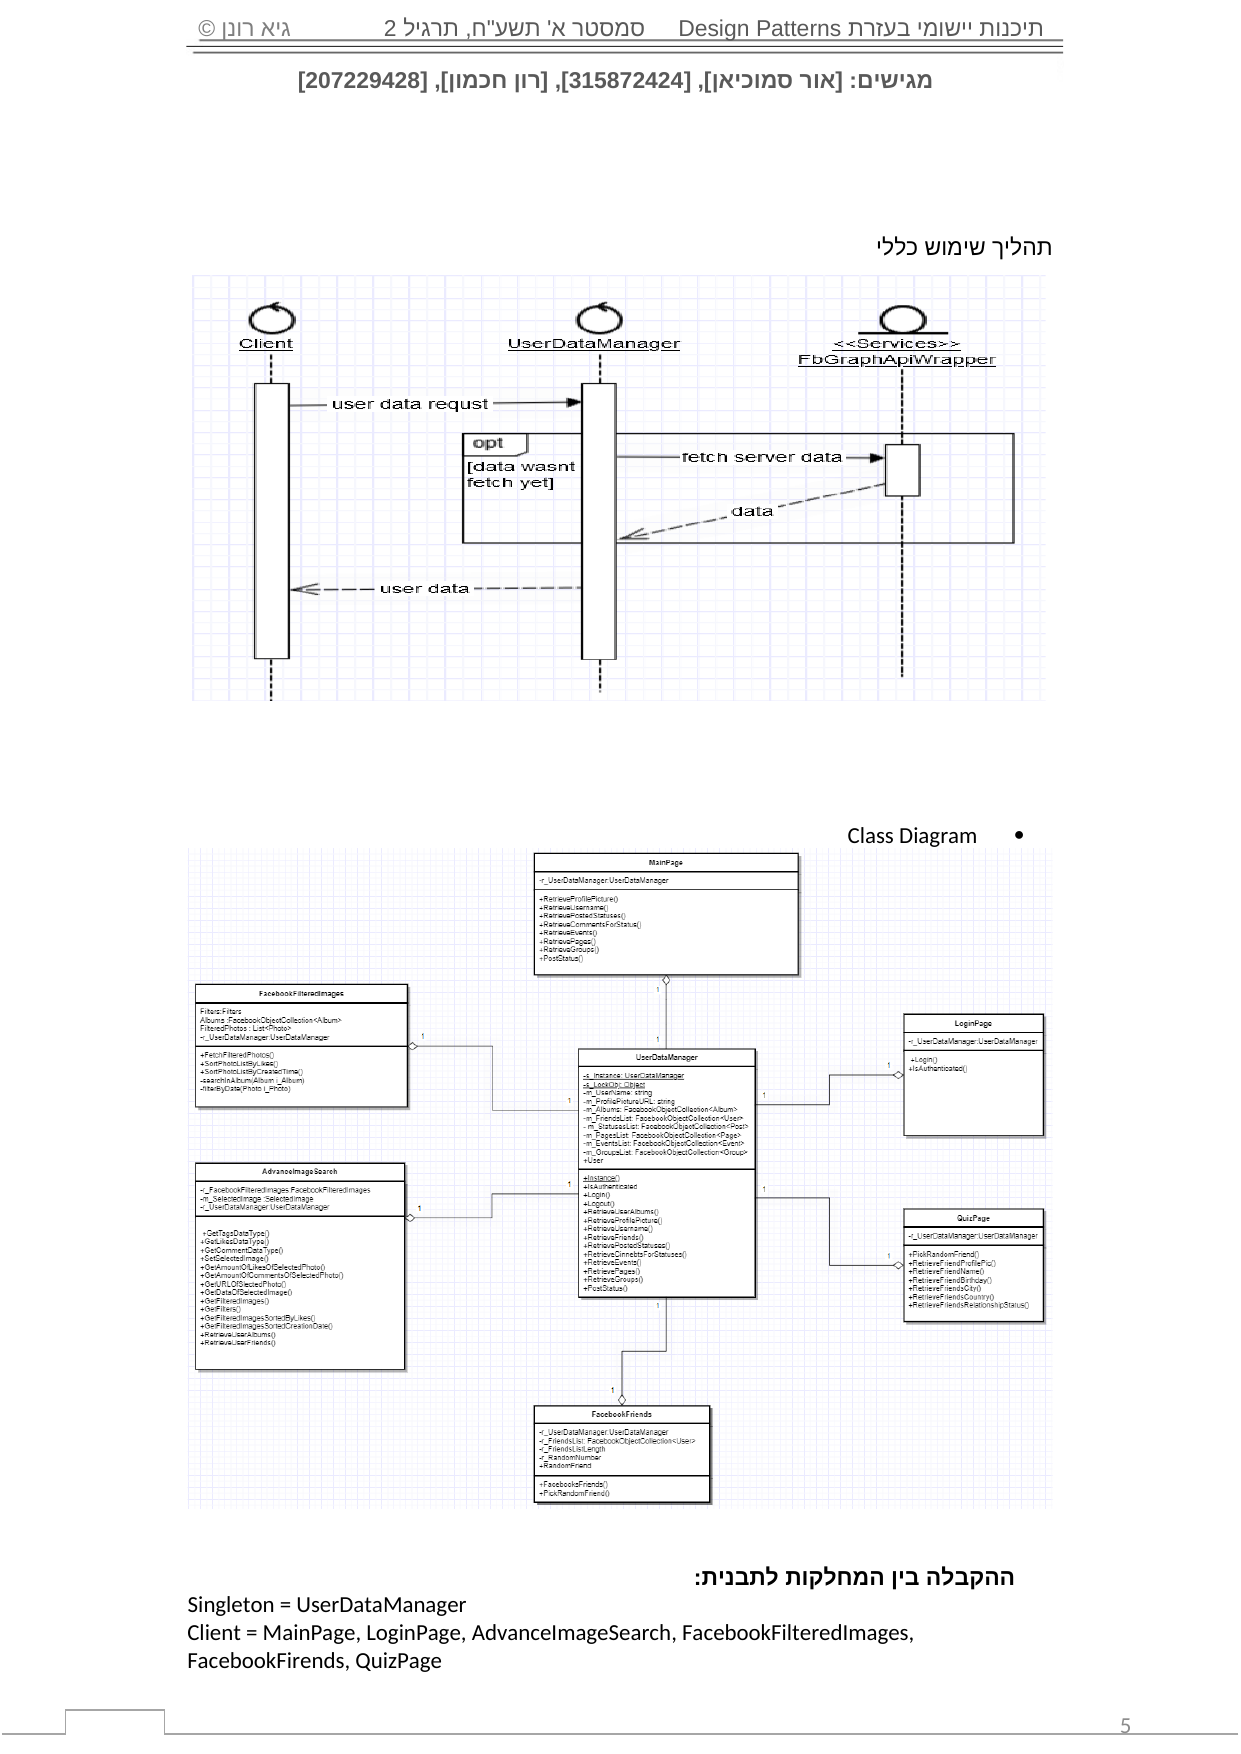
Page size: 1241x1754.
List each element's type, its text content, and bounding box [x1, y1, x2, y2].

picture [192, 275, 1046, 701]
list Class Diagram [187, 821, 1015, 849]
picture [187, 848, 1053, 1509]
picture [186, 0, 1064, 104]
text Client = MainPage, LoginPage, AdvanceImageSearch, FacebookFilteredImages, FacebookFirends, QuizPage [187, 1618, 1015, 1674]
text תהליך שימוש כללי [262, 234, 1053, 260]
text ההקבלה בין המחלקות לתבנית: [262, 1564, 1015, 1590]
text Singleton = UserDataManager [187, 1590, 978, 1618]
